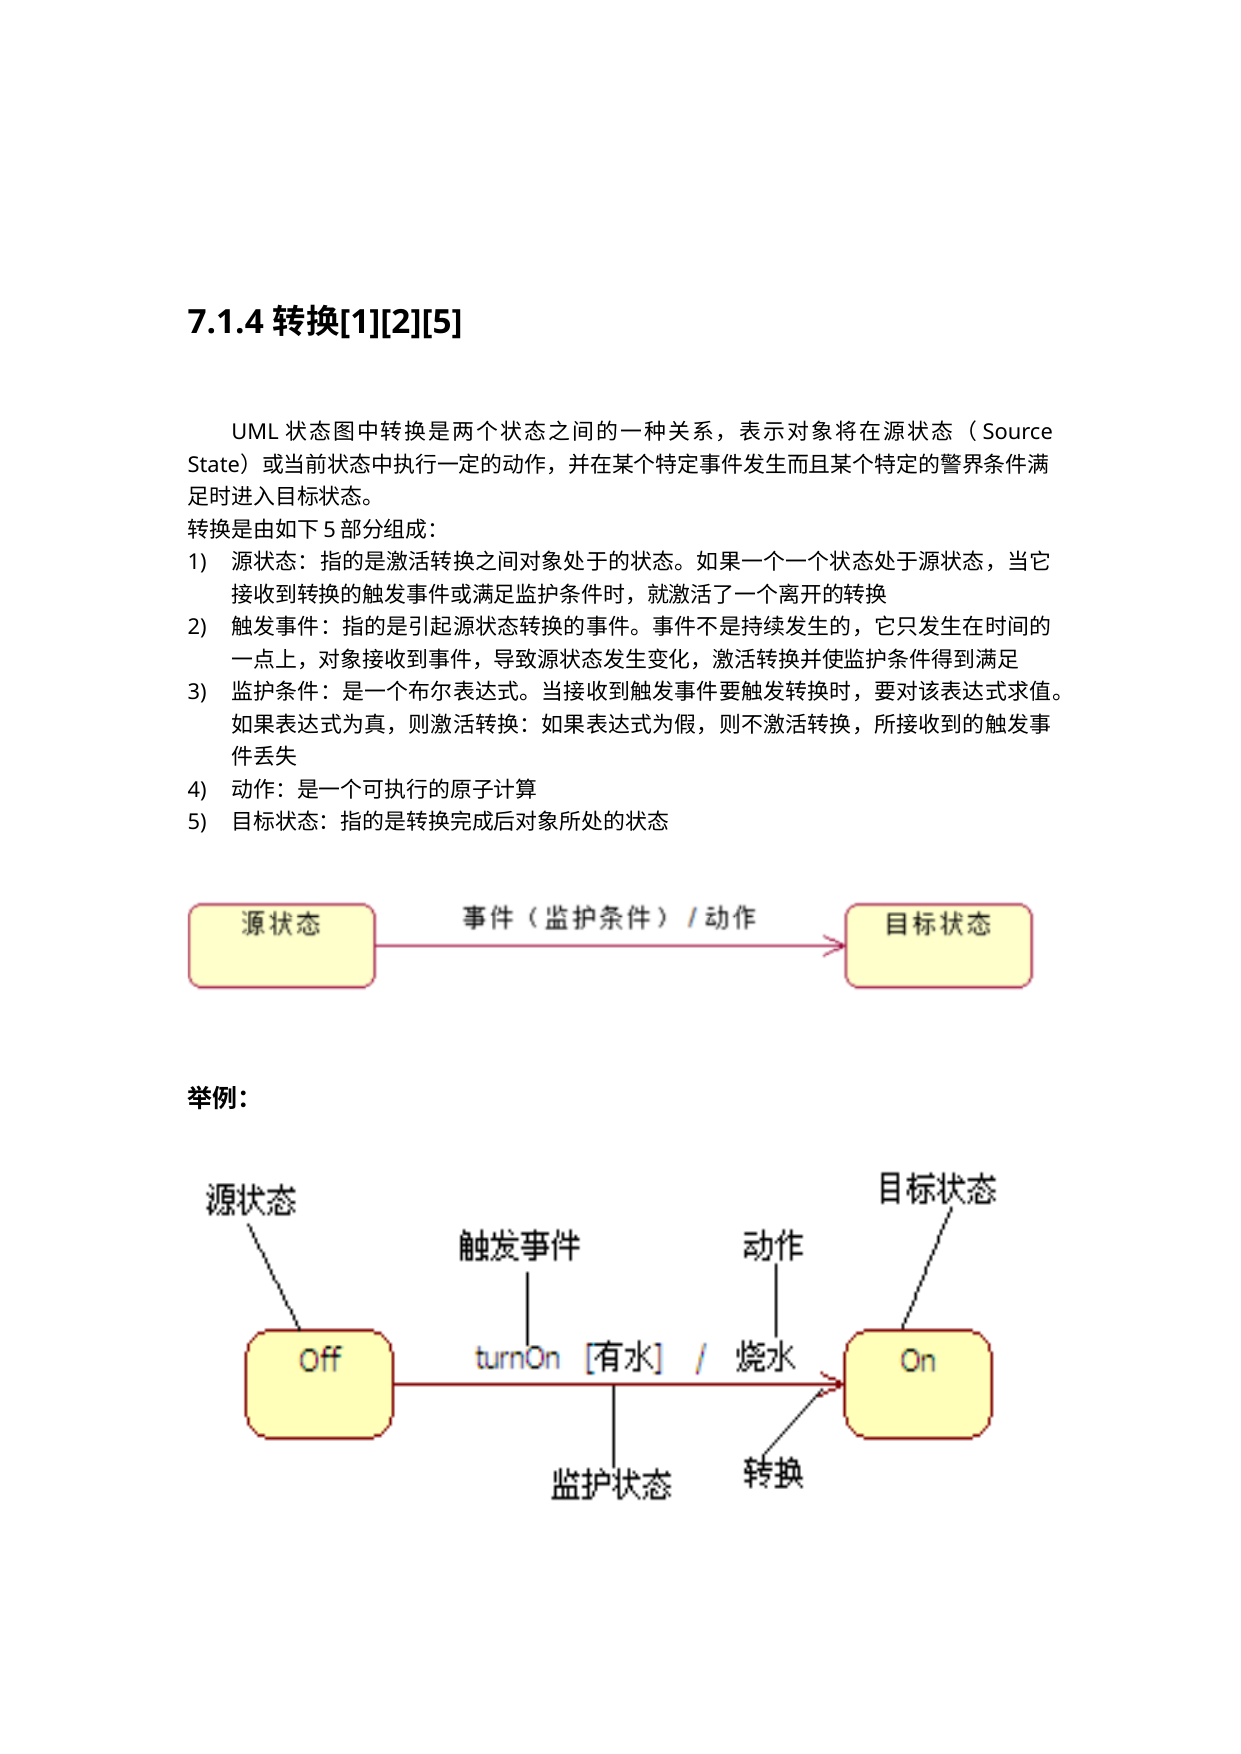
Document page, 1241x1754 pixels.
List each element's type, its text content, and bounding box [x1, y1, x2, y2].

picture [187, 868, 1038, 1012]
picture [187, 1128, 1042, 1543]
text UML状态图中转换是两个状态之间的一种关系，表示对象将在源状态（Source State）或当前状态中执行一定的动作，并在某个特定事件发生而且某个特定的警界条件满足时进入目标状态。 [187, 414, 1053, 511]
text 举例： [187, 1064, 1053, 1129]
list 触发事件：指的是引起源状态转换的事件。事件不是持续发生的，它只发生在时间的一点上，对象接收到事件，导致源状态发生变化，激活转换并使监护条件得到满足 [187, 609, 1053, 674]
list 监护条件：是一个布尔表达式。当接收到触发事件要触发转换时，要对该表达式求值。如果表达式为真，则激活转换：如果表达式为假，则不激活转换，所接收到的触发事件丢失 [187, 674, 1053, 771]
text 转换是由如下5部分组成： [187, 511, 1053, 544]
subtitle 7.1.4 转换[1][2][5] [187, 287, 1053, 352]
list 动作：是一个可执行的原子计算 [187, 771, 1053, 804]
list 源状态：指的是激活转换之间对象处于的状态。如果一个一个状态处于源状态，当它接收到转换的触发事件或满足监护条件时，就激活了一个离开的转换 [187, 544, 1053, 609]
list 目标状态：指的是转换完成后对象所处的状态 [187, 804, 1053, 836]
